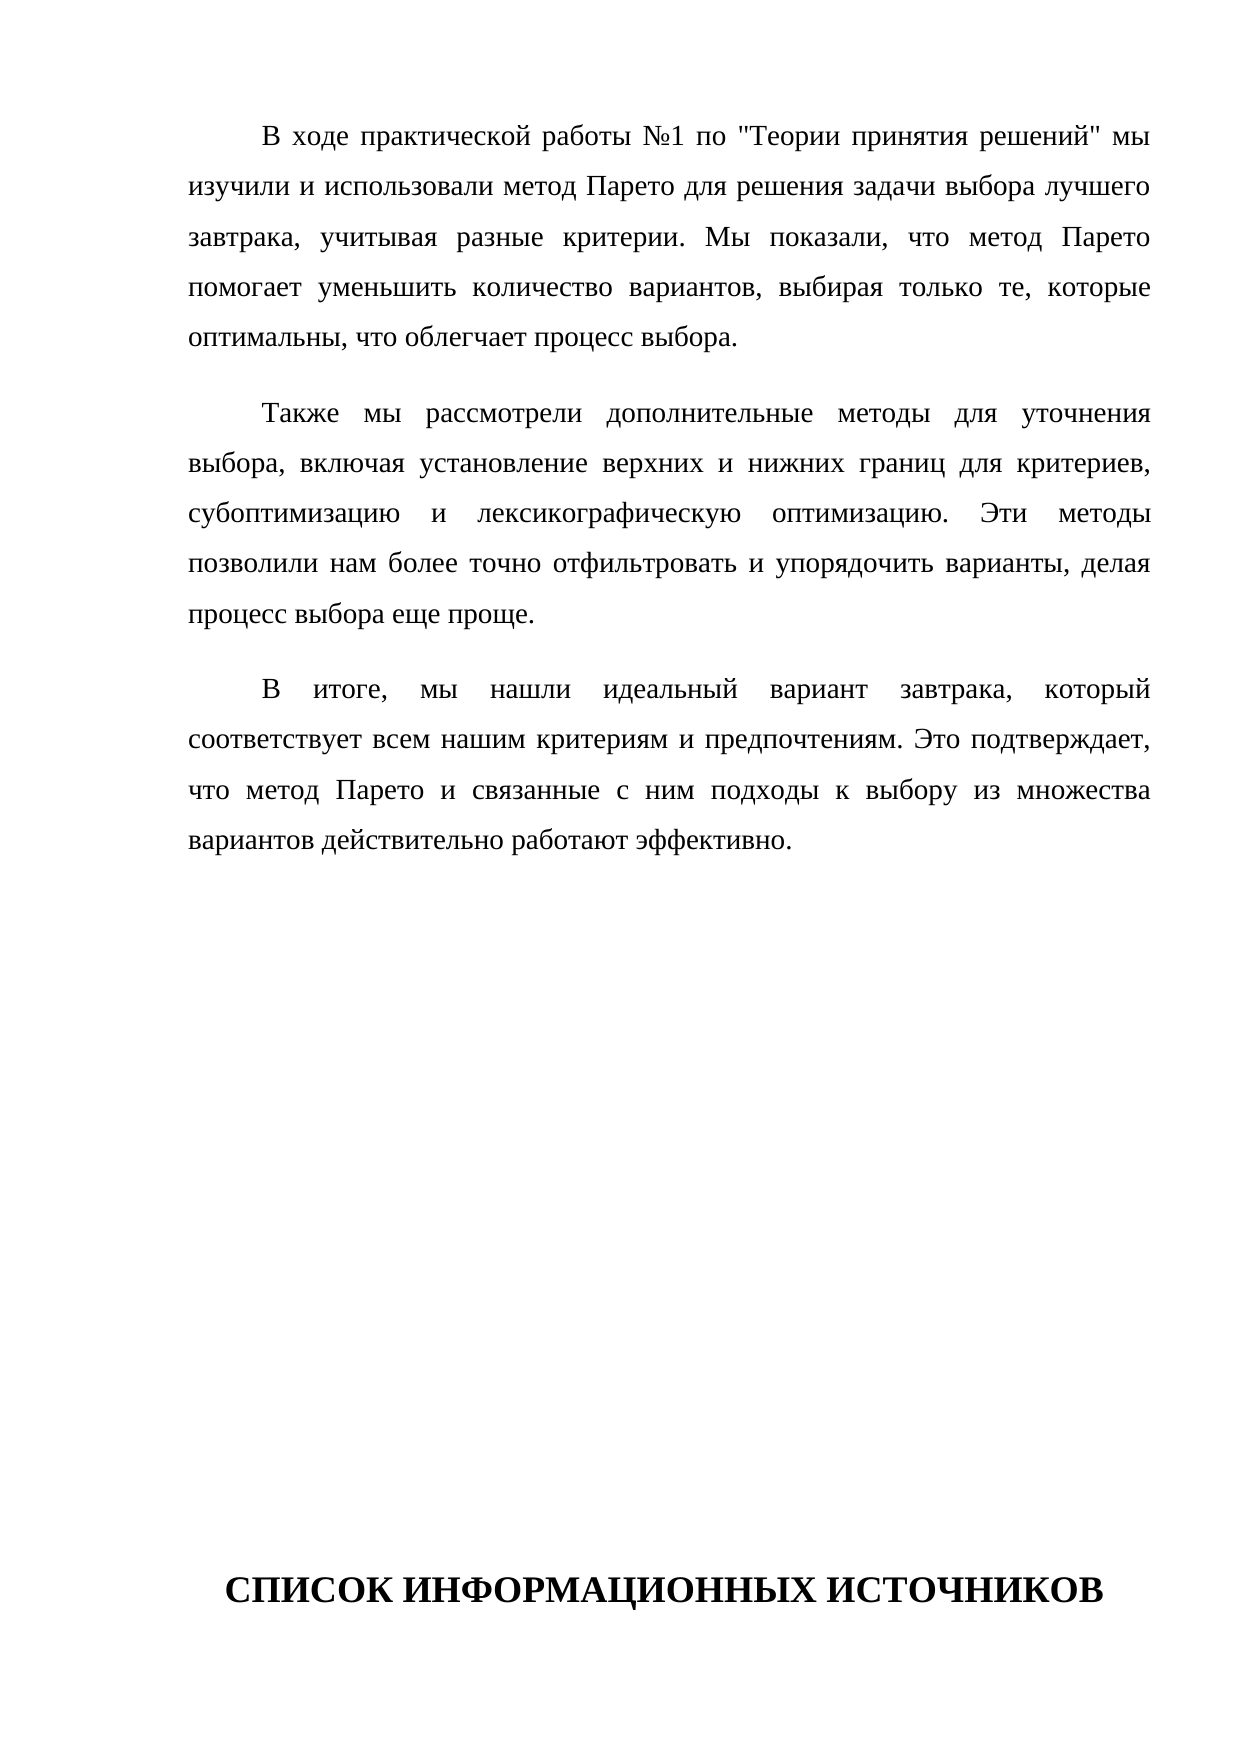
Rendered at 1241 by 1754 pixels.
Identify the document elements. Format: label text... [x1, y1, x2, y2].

text В итоге, мы нашли идеальный вариант завтрака, который соответствует всем нашим критериям и предпочтениям. Это подтверждает, что метод Парето и связанные с ним подходы к выбору из множества вариантов действительно работают эффективно. [188, 671, 1152, 856]
text СПИСОК ИНФОРМАЦИОННЫХ ИСТОЧНИКОВ [177, 1567, 1152, 1610]
text В ходе практической работы №1 по "Теории принятия решений" мы изучили и использовали метод Парето для решения задачи выбора лучшего завтрака, учитывая разные критерии. Мы показали, что метод Парето помогает уменьшить количество вариантов, выбирая только те, которые оптимальны, что облегчает процесс выбора. [188, 118, 1152, 353]
text Также мы рассмотрели дополнительные методы для уточнения выбора, включая установление верхних и нижних границ для критериев, субоптимизацию и лексикографическую оптимизацию. Эти методы позволили нам более точно отфильтровать и упорядочить варианты, делая процесс выбора еще проще. [188, 395, 1152, 629]
